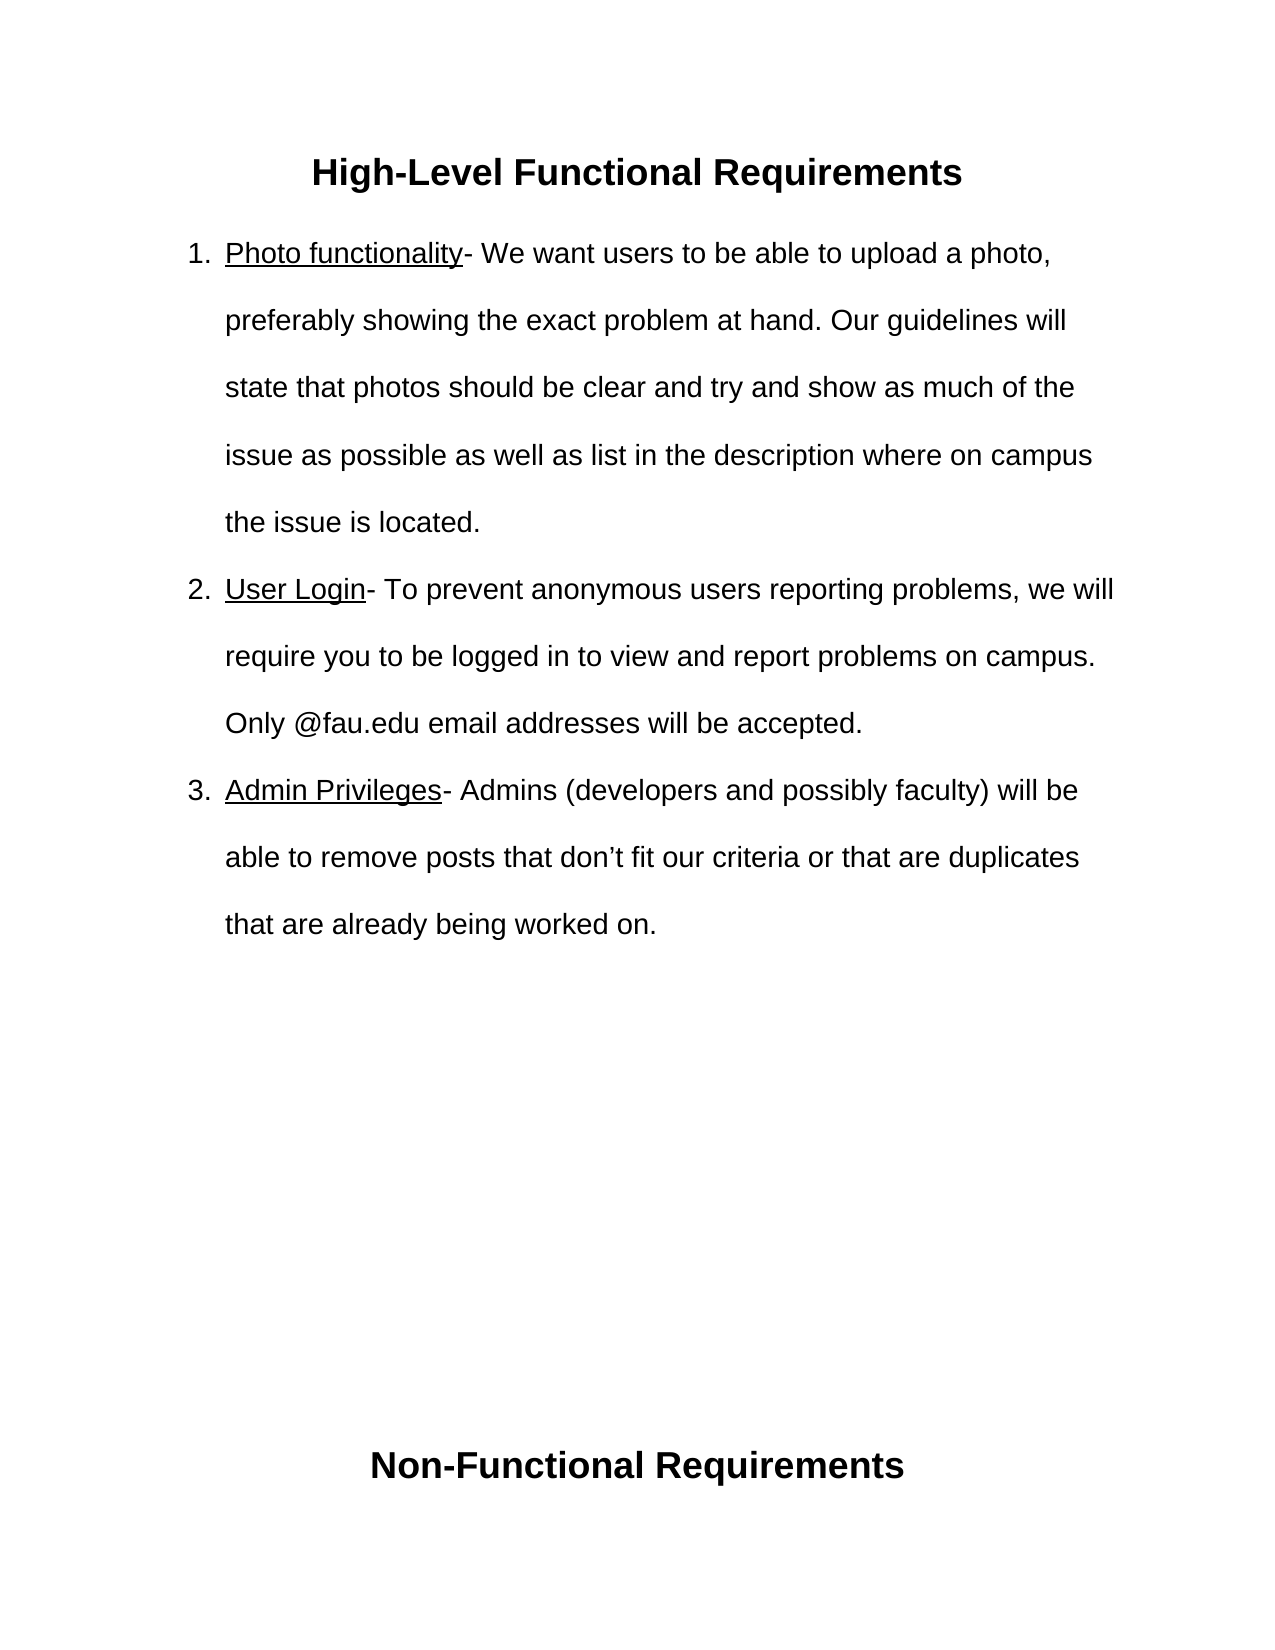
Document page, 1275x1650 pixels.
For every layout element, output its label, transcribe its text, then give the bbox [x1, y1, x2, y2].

list Photo functionality- We want users to be able to upload a photo, preferably showing the exact problem at hand. Our guidelines will state that photos should be clear and try and show as much of the issue as possible as well as list in the description where on campus the issue is located. [187, 236, 1125, 538]
text Non-Functional Requirements [150, 1444, 1125, 1487]
list Admin Privileges- Admins (developers and possibly faculty) will be able to remove posts that don’t fit our criteria or that are duplicates that are already being worked on. [187, 773, 1125, 941]
text High-Level Functional Requirements [150, 150, 1125, 193]
list User Login- To prevent anonymous users reporting problems, we will require you to be logged in to view and report problems on campus. Only @fau.edu email addresses will be accepted. [187, 572, 1125, 739]
